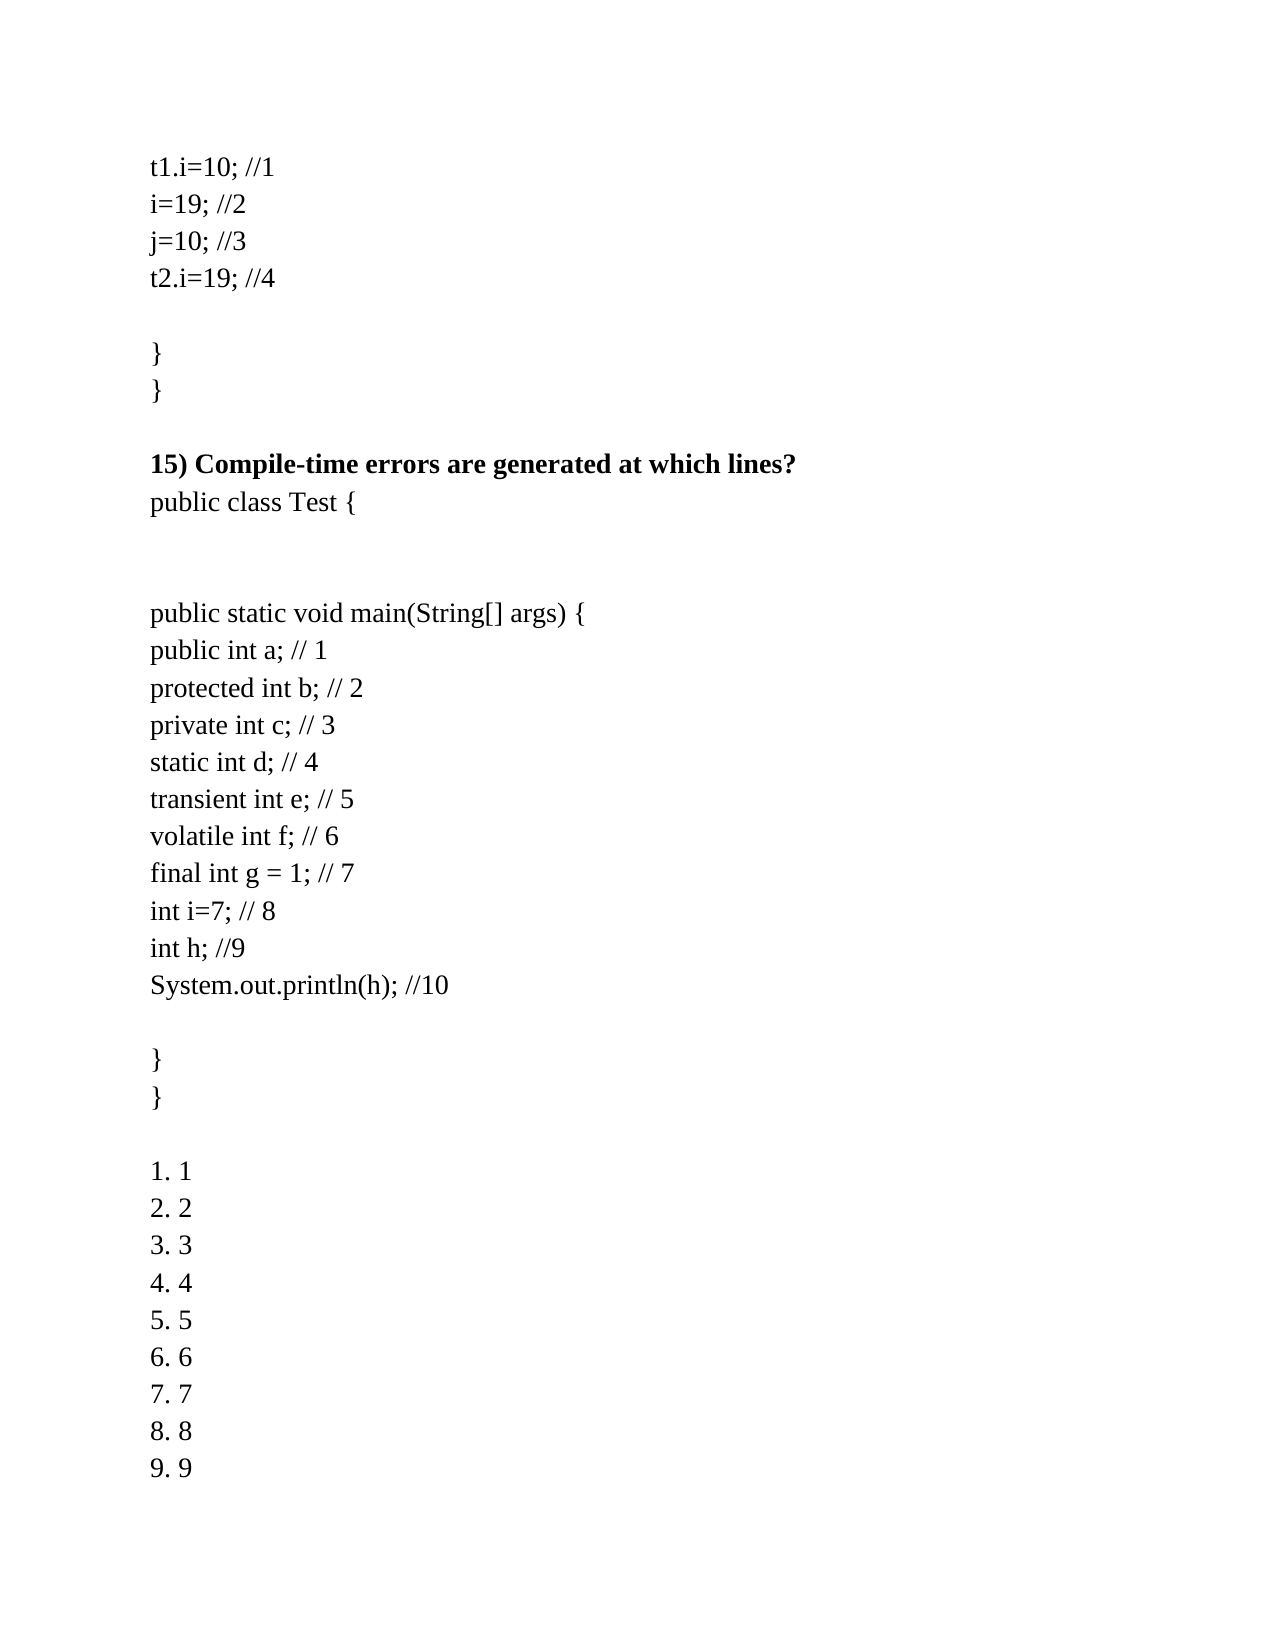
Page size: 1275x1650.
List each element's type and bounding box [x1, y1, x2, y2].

text [150, 150, 1125, 1484]
